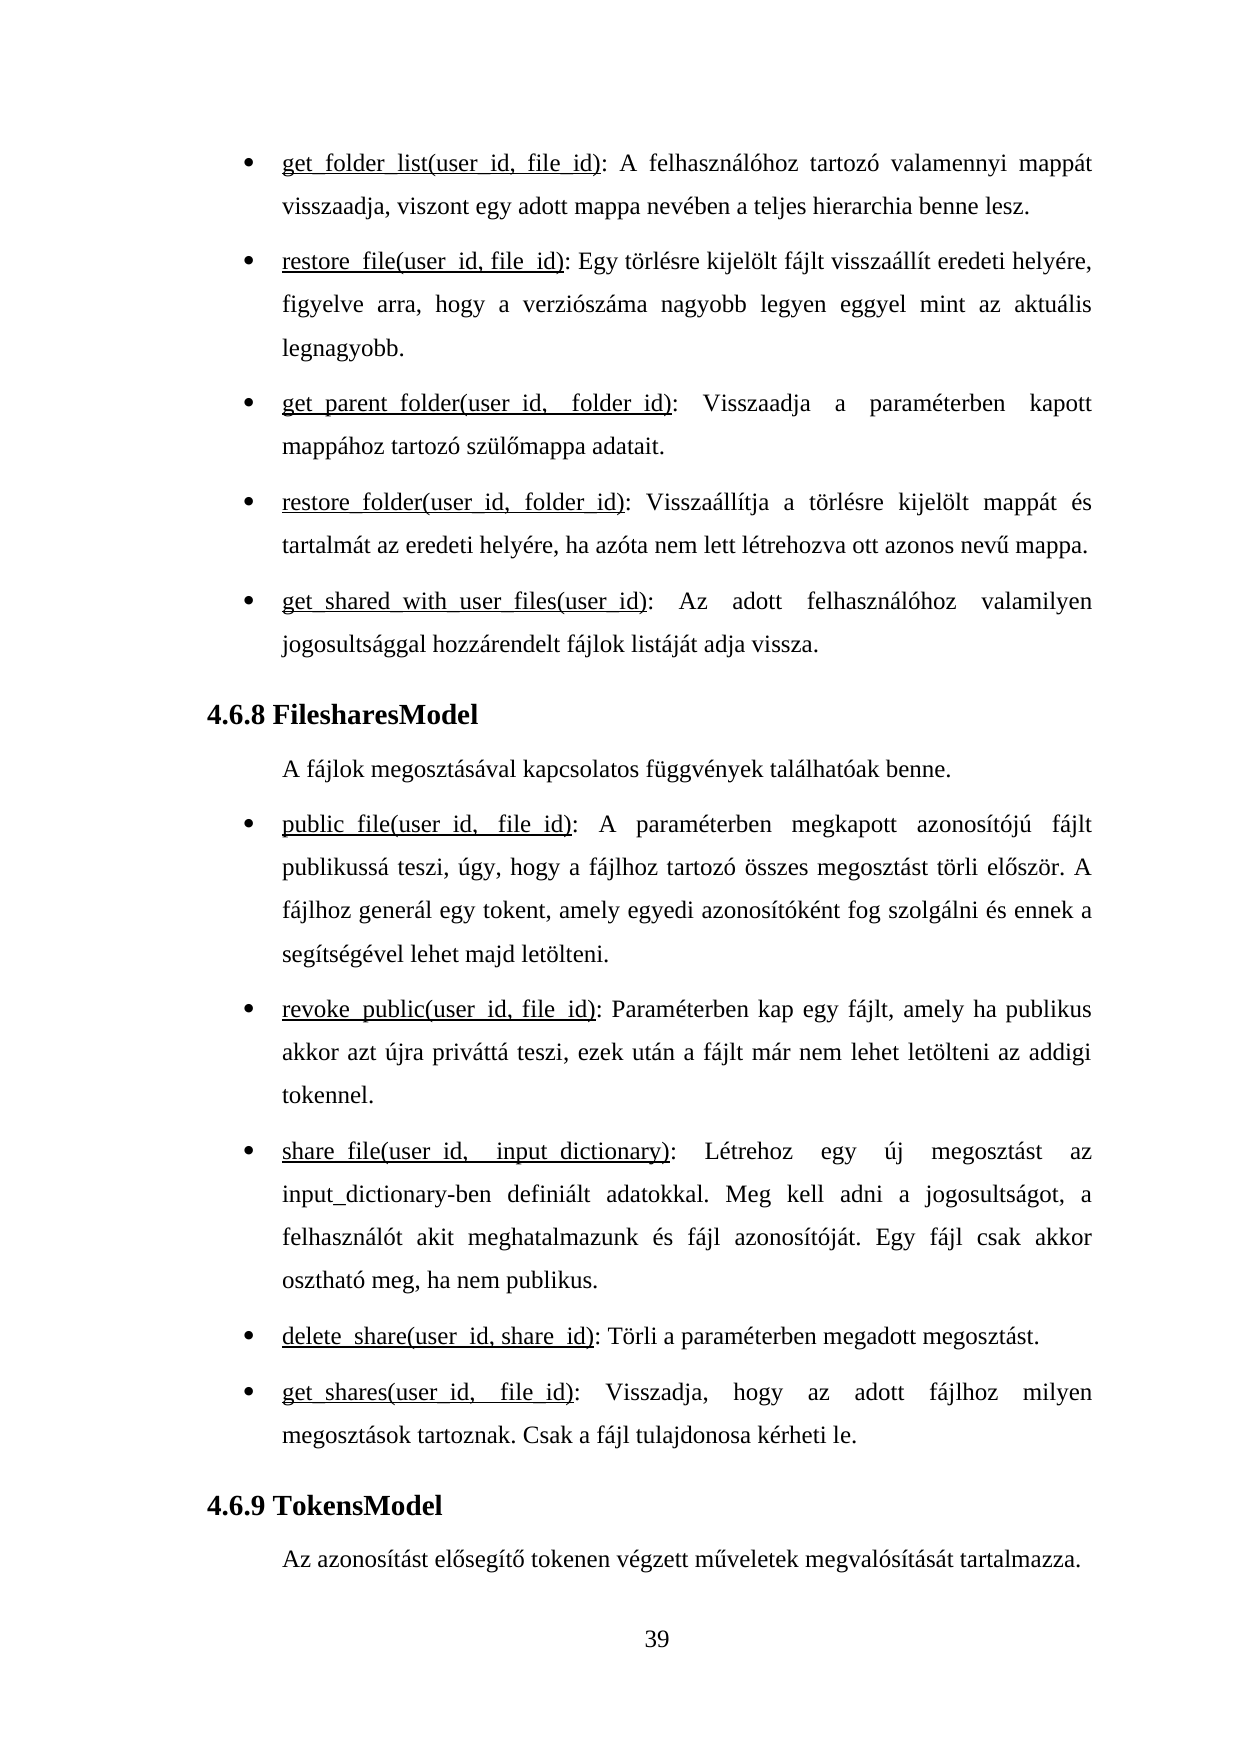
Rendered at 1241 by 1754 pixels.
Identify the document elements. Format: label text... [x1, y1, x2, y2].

text Az azonosítást elősegítő tokenen végzett műveletek megvalósítását tartalmazza. [207, 1544, 1092, 1573]
list get_shares(user_id, file_id): Visszadja, hogy az adott fájlhoz milyen megosztások tartoznak. Csak a fájl tulajdonosa kérheti le. [244, 1377, 1092, 1449]
text A fájlok megosztásával kapcsolatos függvények találhatóak benne. [207, 754, 1092, 782]
list get_folder_list(user_id, file_id): A felhasználóhoz tartozó valamennyi mappát visszaadja, viszont egy adott mappa nevében a teljes hierarchia benne lesz. [244, 148, 1092, 219]
subtitle FilesharesModel [207, 697, 1092, 731]
subtitle TokensModel [207, 1488, 1092, 1522]
list get_shared_with_user_files(user_id): Az adott felhasználóhoz valamilyen jogosultsággal hozzárendelt fájlok listáját adja vissza. [244, 586, 1092, 658]
list restore_folder(user_id, folder_id): Visszaállítja a törlésre kijelölt mappát és tartalmát az eredeti helyére, ha azóta nem lett létrehozva ott azonos nevű mappa. [244, 487, 1092, 559]
list restore_file(user_id, file_id): Egy törlésre kijelölt fájlt visszaállít eredeti helyére, figyelve arra, hogy a verziószáma nagyobb legyen eggyel mint az aktuális legnagyobb. [244, 246, 1092, 361]
list get_parent_folder(user_id, folder_id): Visszaadja a paraméterben kapott mappához tartozó szülőmappa adatait. [244, 388, 1092, 460]
list share_file(user_id, input_dictionary): Létrehoz egy új megosztást az input_dictionary-ben definiált adatokkal. Meg kell adni a jogosultságot, a felhasználót akit meghatalmazunk és fájl azonosítóját. Egy fájl csak akkor osztható meg, ha nem publikus. [244, 1136, 1092, 1294]
list revoke_public(user_id, file_id): Paraméterben kap egy fájlt, amely ha publikus akkor azt újra priváttá teszi, ezek után a fájlt már nem lehet letölteni az addigi tokennel. [244, 994, 1092, 1109]
list delete_share(user_id, share_id): Törli a paraméterben megadott megosztást. [244, 1321, 1092, 1350]
list public_file(user_id, file_id): A paraméterben megkapott azonosítójú fájlt publikussá teszi, úgy, hogy a fájlhoz tartozó összes megosztást törli először. A fájlhoz generál egy tokent, amely egyedi azonosítóként fog szolgálni és ennek a segítségével lehet majd letölteni. [244, 809, 1092, 967]
